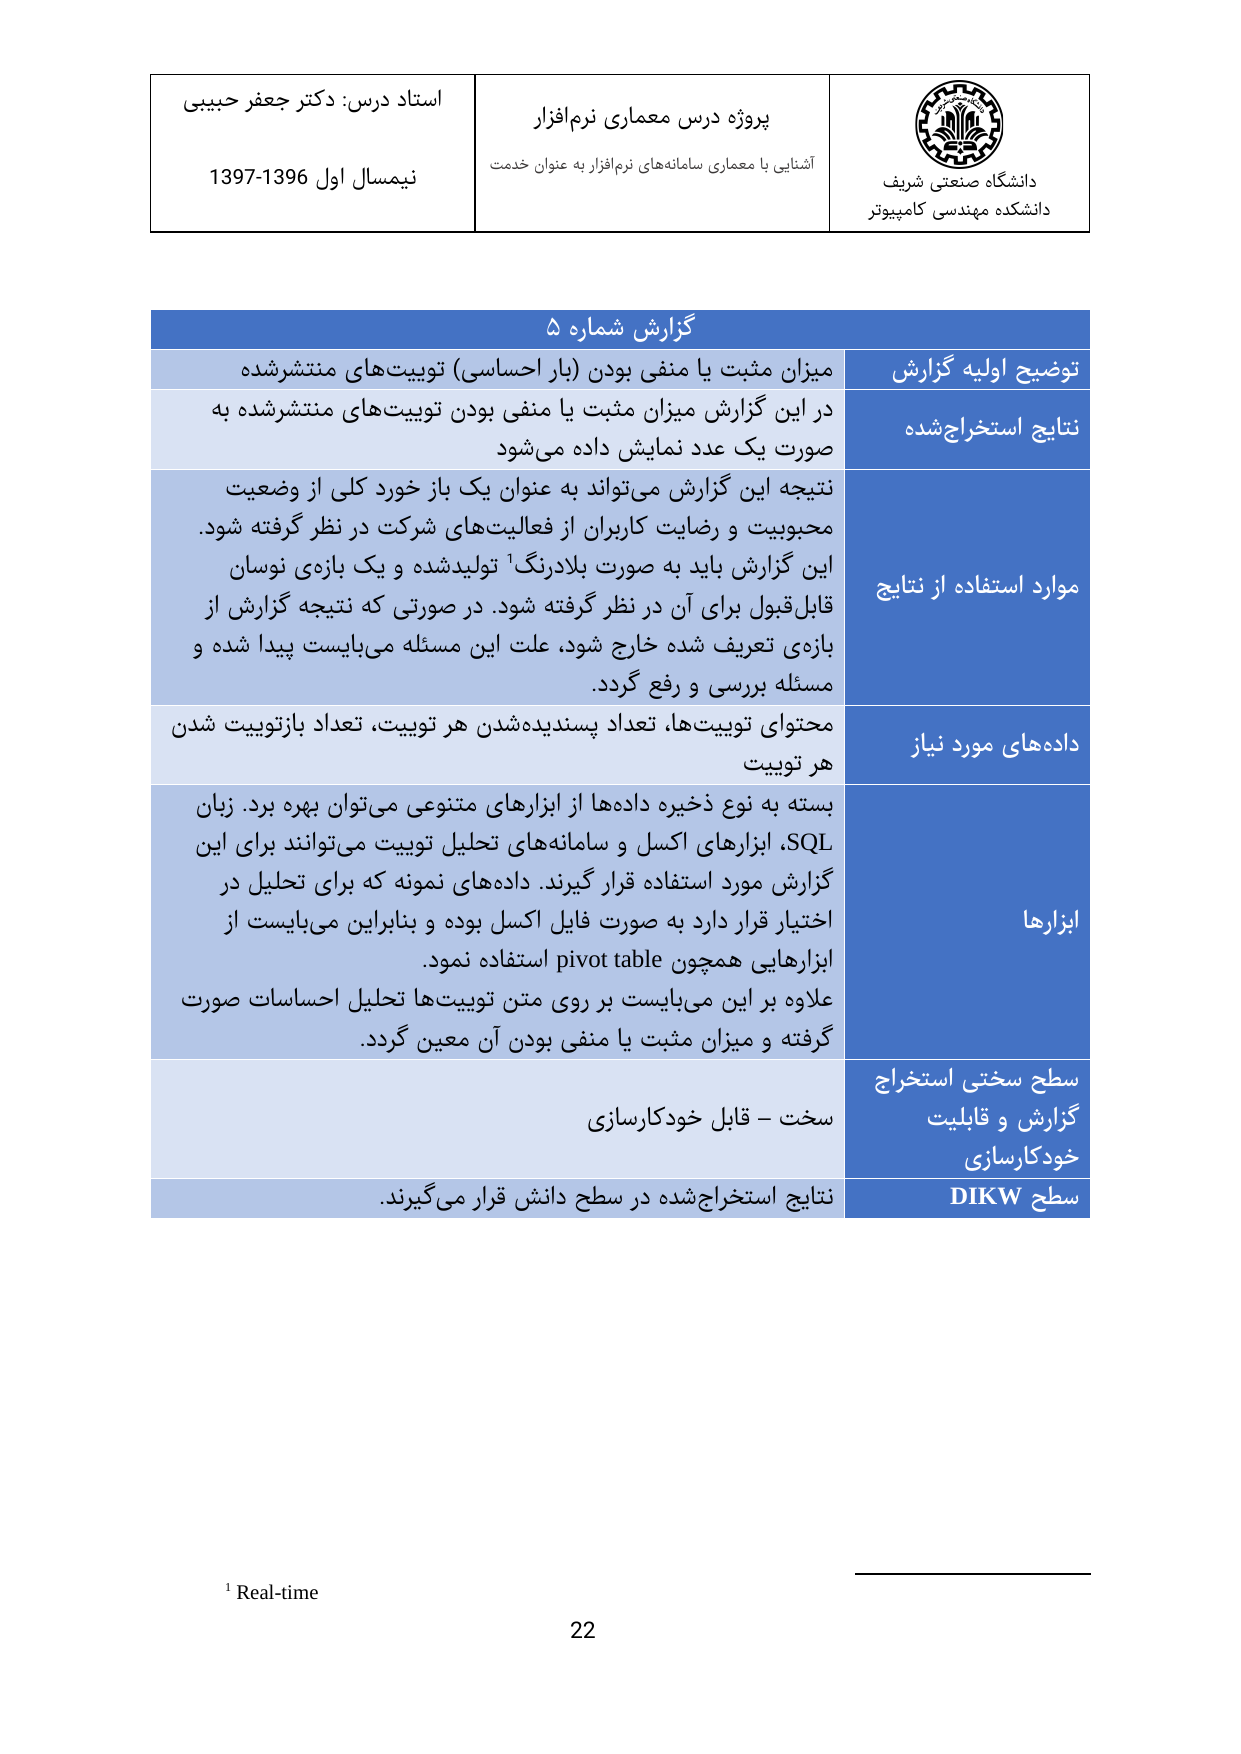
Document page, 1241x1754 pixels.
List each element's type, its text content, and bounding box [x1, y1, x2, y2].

table_cell در این گزارش میزان مثبت یا منفی بودن توییت‌های منتشرشده به صورت یک عدد نمایش داده می‌شود [151, 390, 844, 469]
table_header گزارش شماره ۵ [151, 310, 1090, 349]
table_cell موارد استفاده از نتایج [845, 470, 1090, 705]
table_cell میزان مثبت یا منفی بودن (بار احساسی) توییت‌های منتشرشده [151, 350, 844, 389]
table_cell سطح DIKW [845, 1179, 1090, 1218]
table_cell سخت – قابل خودکارسازی [151, 1060, 844, 1178]
table_cell داده‌های مورد نیاز [845, 706, 1090, 784]
table_cell توضیح اولیه گزارش [845, 350, 1090, 389]
table_cell نتایج استخراج‌شده در سطح دانش قرار می‌گیرند. [151, 1179, 844, 1218]
table_cell نتایج استخراج‌شده [845, 390, 1090, 469]
table_cell محتوای توییت‌‌ها، تعداد پسندیده‌شدن هر توییت، تعداد بازتوییت شدن هر توییت [151, 706, 844, 784]
table_cell سطح سختی استخراج گزارش و قابلیت خودکارسازی [845, 1060, 1090, 1178]
table_cell بسته به نوع ذخیره داده‌ها از ابزار‌های متنوعی می‌توان بهره برد. زبان SQL، ابزارهای اکسل و سامانه‌های تحلیل توییت می‌توانند برای این گزارش مورد استفاده قرار گیرند. داده‌های نمونه که برای تحلیل در اختیار قرار دارد به صورت فایل اکسل بوده و بنابراین می‌بایست از ابزارهایی همچون pivot table استفاده نمود. علاوه بر این می‌بایست بر روی متن توییت‌ها تحلیل احساسات صورت گرفته و میزان مثبت یا منفی بودن آن معین گردد. [151, 785, 844, 1059]
picture [915, 80, 1004, 169]
table_cell نتیجه این گزارش می‌تواند به عنوان یک باز خورد کلی از وضعیت محبوبیت و رضایت کاربران از فعالیت‌های شرکت در نظر گرفته شود. این گزارش باید به صورت بلادرنگ تولیدشده و یک بازه‌ی نوسان قابل‌قبول برای آن در نظر گرفته شود. در صورتی که نتیجه گزارش از بازه‌ی تعریف شده خارج شود، علت این مسئله می‌بایست پیدا شده و مسئله بررسی و رفع گردد. [151, 470, 844, 705]
table_cell ابزارها [845, 785, 1090, 1059]
